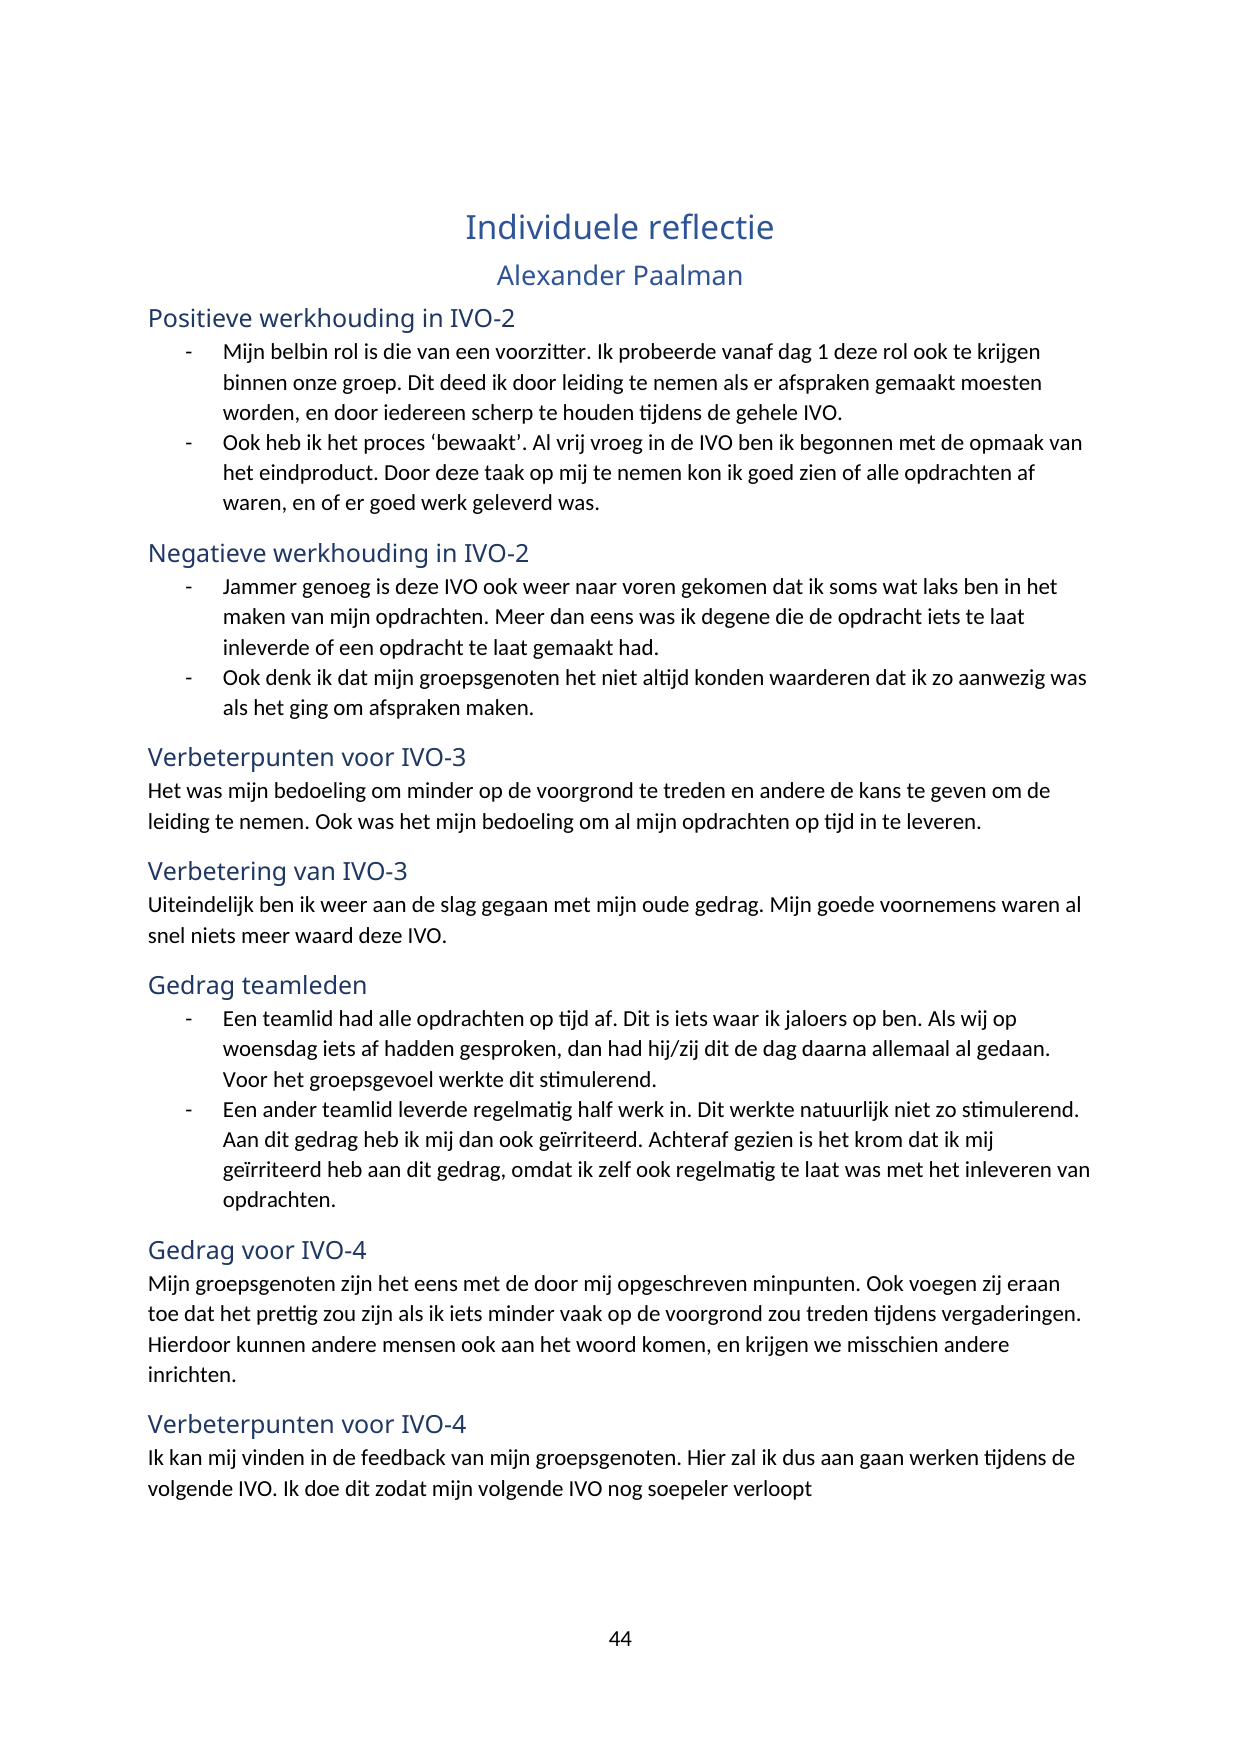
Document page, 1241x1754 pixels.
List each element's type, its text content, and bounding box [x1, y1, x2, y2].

subtitle Gedrag voor IVO-4 [148, 1232, 1093, 1267]
text Uiteindelijk ben ik weer aan de slag gegaan met mijn oude gedrag. Mijn goede voornemens waren al snel niets meer waard deze IVO. [148, 891, 1093, 949]
subtitle Verbeterpunten voor IVO-3 [148, 740, 1093, 774]
list Mijn belbin rol is die van een voorzitter. Ik probeerde vanaf dag 1 deze rol ook te krijgen binnen onze groep. Dit deed ik door leiding te nemen als er afspraken gemaakt moesten worden, en door iedereen scherp te houden tijdens de gehele IVO. [185, 337, 1093, 426]
list Een ander teamlid leverde regelmatig half werk in. Dit werkte natuurlijk niet zo stimulerend. Aan dit gedrag heb ik mij dan ook geïrriteerd. Achteraf gezien is het krom dat ik mij geïrriteerd heb aan dit gedrag, omdat ik zelf ook regelmatig te laat was met het inleveren van opdrachten. [185, 1095, 1093, 1214]
subtitle Verbetering van IVO-3 [148, 854, 1093, 888]
subtitle Verbeterpunten voor IVO-4 [148, 1407, 1093, 1441]
subtitle Alexander Paalman [148, 257, 1093, 294]
list Ook heb ik het proces ‘bewaakt’. Al vrij vroeg in de IVO ben ik begonnen met de opmaak van het eindproduct. Door deze taak op mij te nemen kon ik goed zien of alle opdrachten af waren, en of er goed werk geleverd was. [185, 428, 1093, 517]
list Een teamlid had alle opdrachten op tijd af. Dit is iets waar ik jaloers op ben. Als wij op woensdag iets af hadden gesproken, dan had hij/zij dit de dag daarna allemaal al gedaan. Voor het groepsgevoel werkte dit stimulerend. [185, 1004, 1093, 1093]
subtitle Individuele reflectie [148, 204, 1093, 249]
subtitle Negatieve werkhouding in IVO-2 [148, 535, 1093, 569]
text Mijn groepsgenoten zijn het eens met de door mij opgeschreven minpunten. Ook voegen zij eraan toe dat het prettig zou zijn als ik iets minder vaak op de voorgrond zou treden tijdens vergaderingen. Hierdoor kunnen andere mensen ook aan het woord komen, en krijgen we misschien andere inrichten. [148, 1269, 1093, 1388]
list Jammer genoeg is deze IVO ook weer naar voren gekomen dat ik soms wat laks ben in het maken van mijn opdrachten. Meer dan eens was ik degene die de opdracht iets te laat inleverde of een opdracht te laat gemaakt had. [185, 572, 1093, 661]
text Ik kan mij vinden in de feedback van mijn groepsgenoten. Hier zal ik dus aan gaan werken tijdens de volgende IVO. Ik doe dit zodat mijn volgende IVO nog soepeler verloopt [148, 1443, 1093, 1502]
subtitle Positieve werkhouding in IVO-2 [148, 301, 1093, 335]
subtitle Gedrag teamleden [148, 968, 1093, 1002]
list Ook denk ik dat mijn groepsgenoten het niet altijd konden waarderen dat ik zo aanwezig was als het ging om afspraken maken. [185, 663, 1093, 721]
text Het was mijn bedoeling om minder op de voorgrond te treden en andere de kans te geven om de leiding te nemen. Ook was het mijn bedoeling om al mijn opdrachten op tijd in te leveren. [148, 777, 1093, 835]
